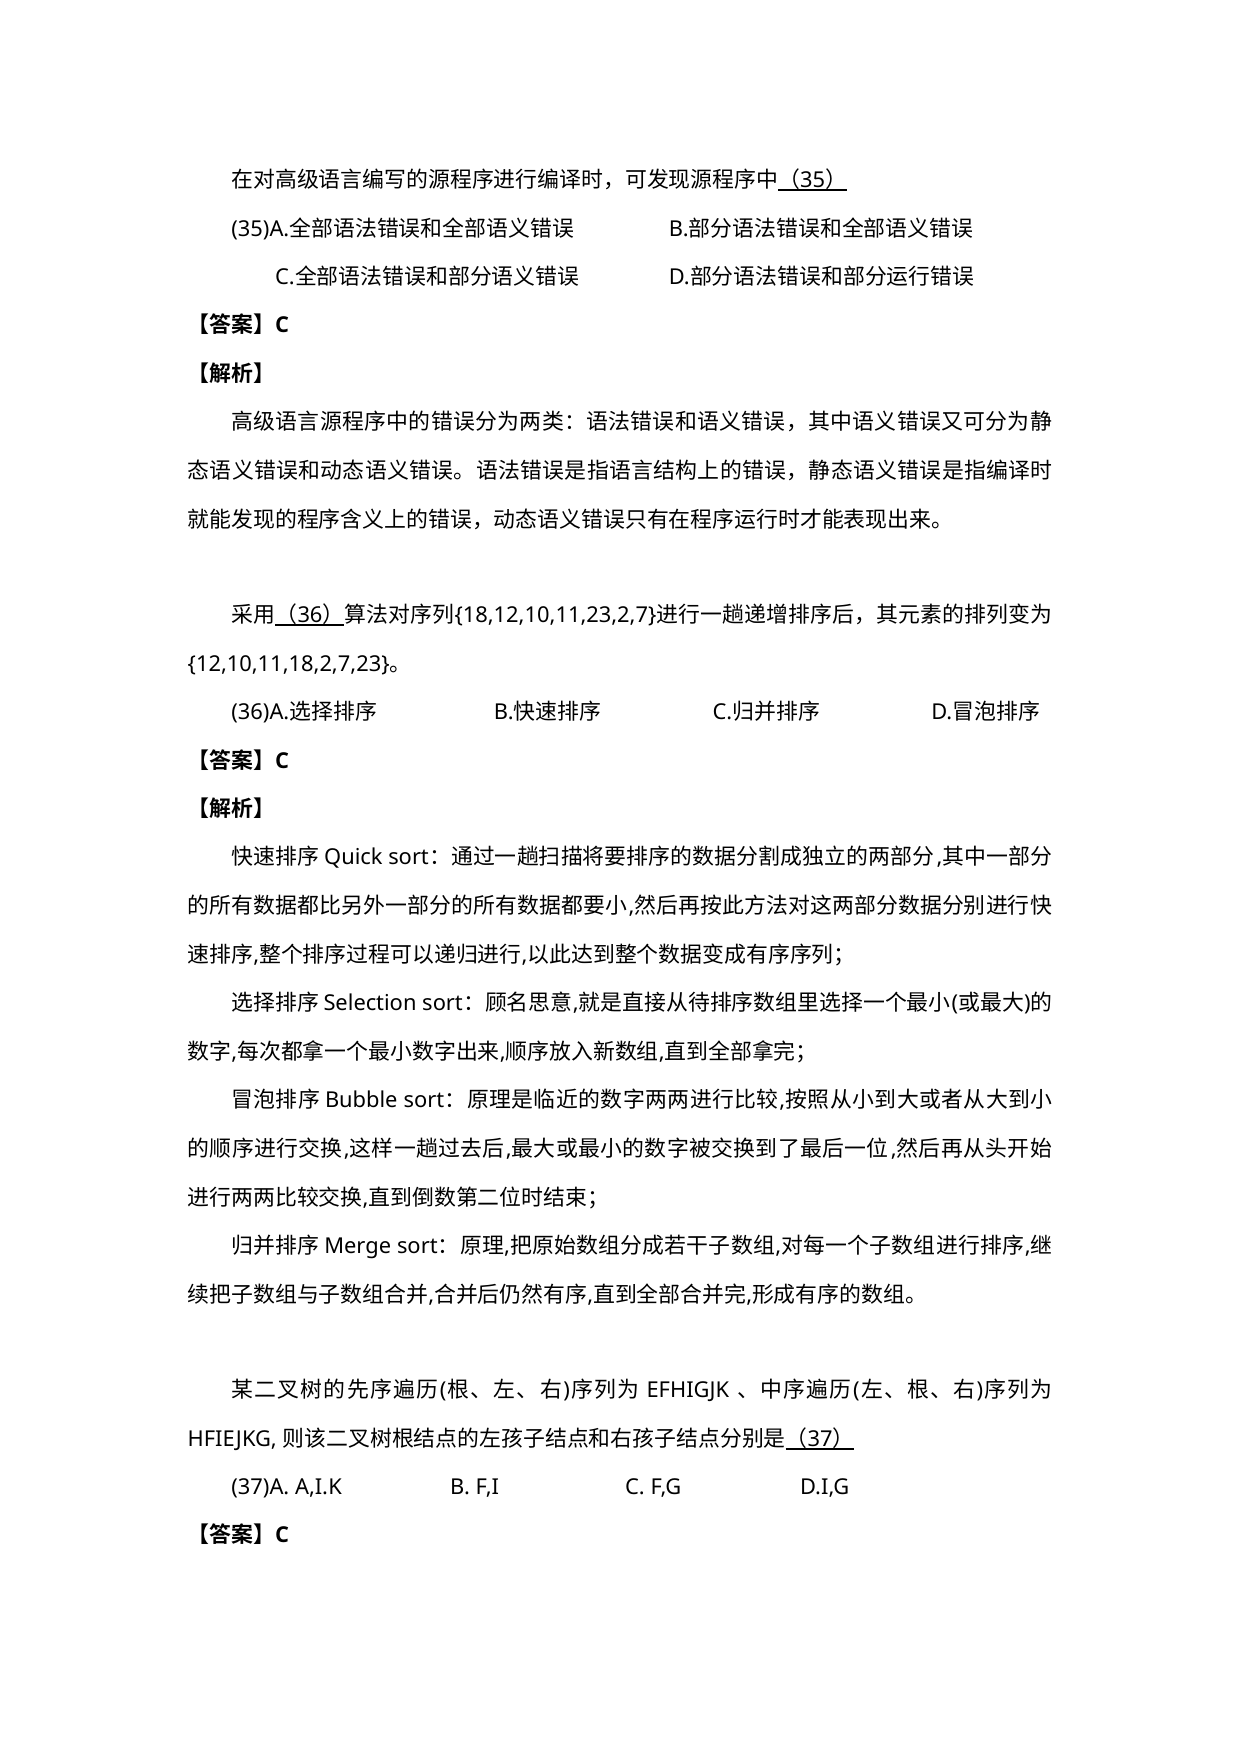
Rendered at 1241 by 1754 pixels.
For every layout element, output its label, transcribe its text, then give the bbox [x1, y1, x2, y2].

text 采用（36）算法对序列{18,12,10,11,23,2,7}进行一趟递增排序后，其元素的排列变为{12,10,11,18,2,7,23}。 [187, 597, 1053, 678]
text 【解析】 [187, 791, 1053, 823]
text (35)A.全部语法错误和全部语义错误 B.部分语法错误和全部语义错误 [187, 210, 1053, 243]
text 冒泡排序Bubble sort：原理是临近的数字两两进行比较,按照从小到大或者从大到小的顺序进行交换,这样一趟过去后,最大或最小的数字被交换到了最后一位,然后再从头开始进行两两比较交换,直到倒数第二位时结束； [187, 1082, 1053, 1212]
text 选择排序Selection sort：顾名思意,就是直接从待排序数组里选择一个最小(或最大)的数字,每次都拿一个最小数字出来,顺序放入新数组,直到全部拿完； [187, 985, 1053, 1066]
text 【答案】C [187, 742, 1053, 775]
text 归并排序Merge sort：原理,把原始数组分成若干子数组,对每一个子数组进行排序,继续把子数组与子数组合并,合并后仍然有序,直到全部合并完,形成有序的数组。 [187, 1228, 1053, 1309]
text 某二叉树的先序遍历(根、左、右)序列为 EFHIGJK 、中序遍历(左、根、右)序列为 HFIEJKG, 则该二叉树根结点的左孩子结点和右孩子结点分别是（37） [187, 1372, 1053, 1453]
text 高级语言源程序中的错误分为两类：语法错误和语义错误，其中语义错误又可分为静态语义错误和动态语义错误。语法错误是指语言结构上的错误，静态语义错误是指编译时就能发现的程序含义上的错误，动态语义错误只有在程序运行时才能表现出来。 [187, 404, 1053, 534]
text 在对高级语言编写的源程序进行编译时，可发现源程序中（35） [187, 162, 1053, 194]
text (36)A.选择排序 B.快速排序 C.归并排序 D.冒泡排序 [187, 694, 1053, 726]
text (37)A. A,I.K B. F,I C. F,G D.I,G [187, 1469, 1053, 1502]
text 快速排序Quick sort：通过一趟扫描将要排序的数据分割成独立的两部分,其中一部分的所有数据都比另外一部分的所有数据都要小,然后再按此方法对这两部分数据分别进行快速排序,整个排序过程可以递归进行,以此达到整个数据变成有序序列； [187, 839, 1053, 969]
text 【答案】C [187, 307, 1053, 339]
text 【答案】C [187, 1517, 1053, 1549]
text C.全部语法错误和部分语义错误 D.部分语法错误和部分运行错误 [231, 259, 1053, 291]
text 【解析】 [187, 355, 1053, 388]
